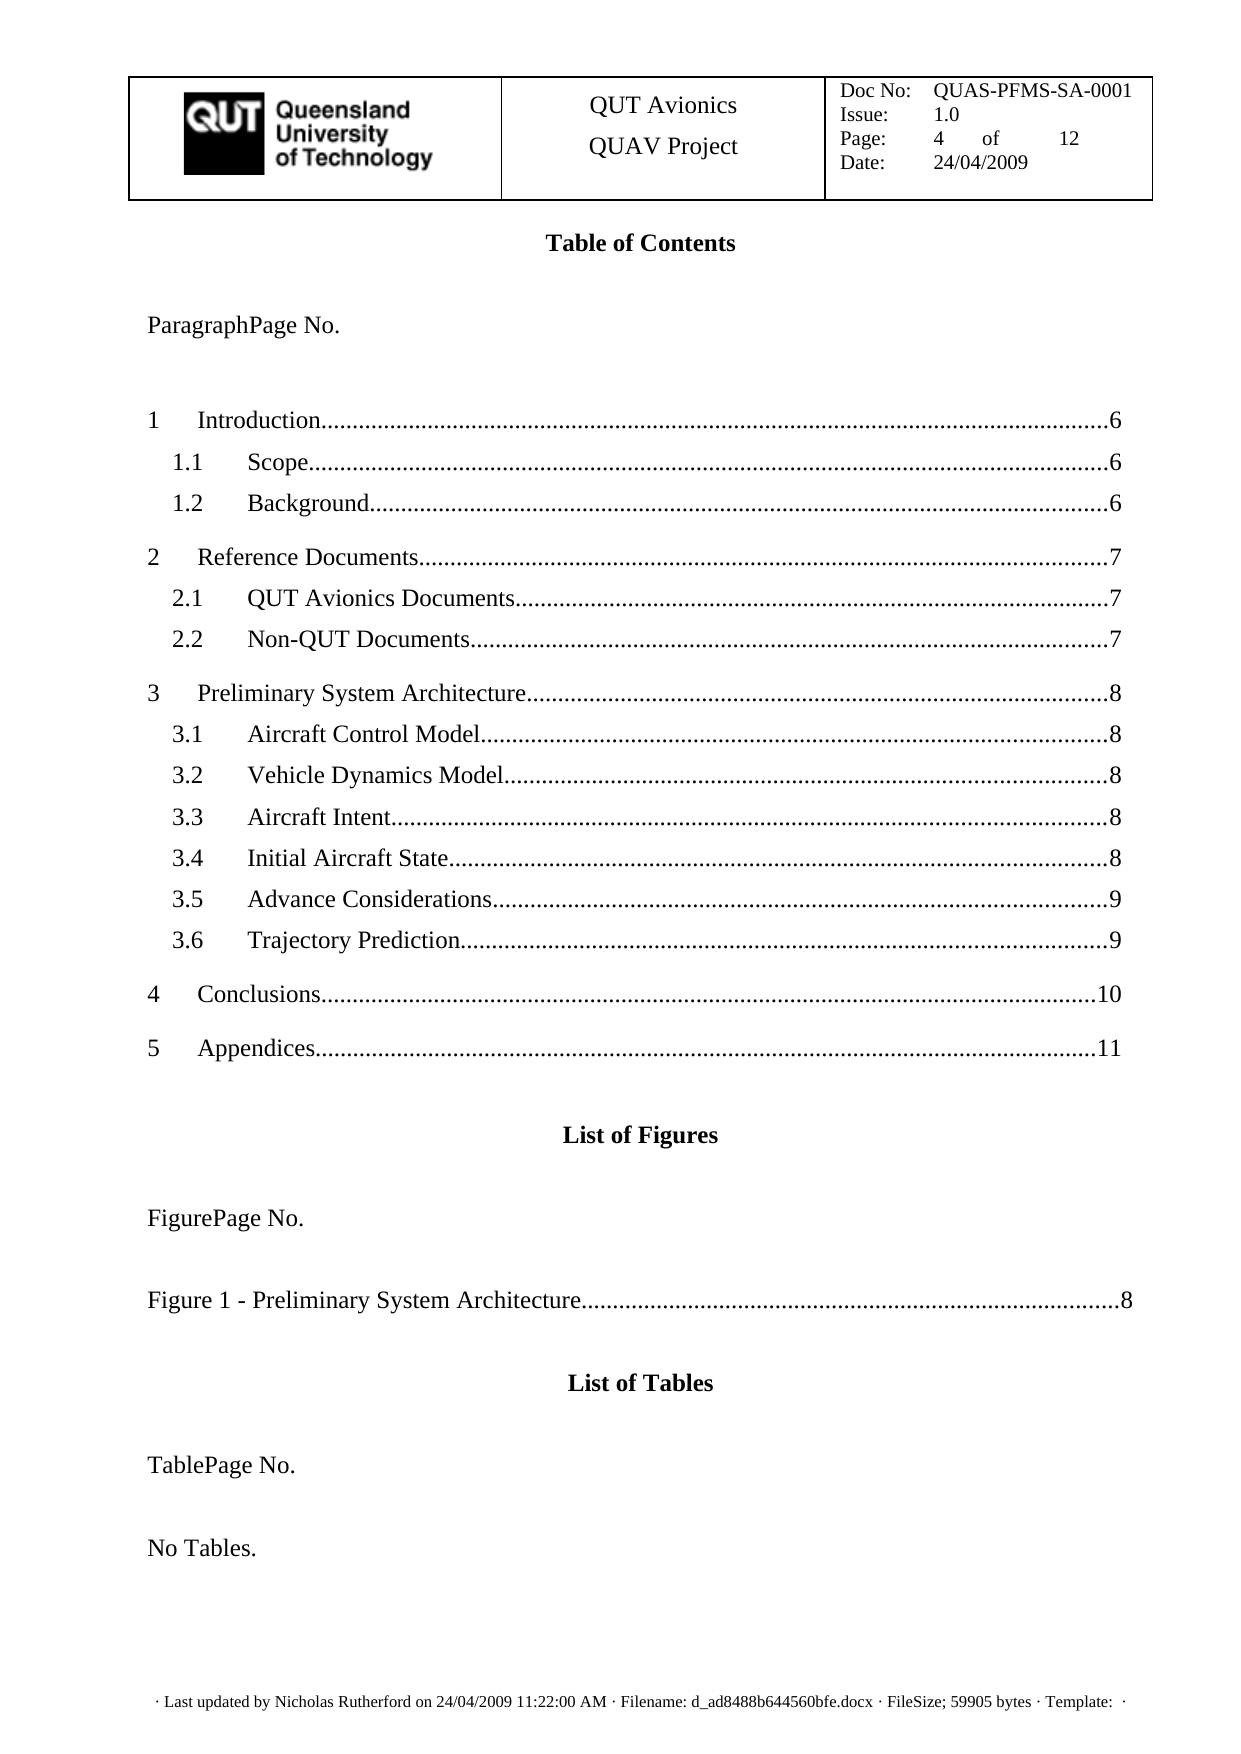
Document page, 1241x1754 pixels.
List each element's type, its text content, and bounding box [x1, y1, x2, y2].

text 2.1 QUT Avionics Documents 7 [172, 583, 1134, 612]
text Paragraph Page No. [147, 310, 1134, 339]
text List of Figures [147, 1120, 1134, 1149]
text 5 Appendices 11 [147, 1033, 1134, 1062]
text Table Page No. [147, 1450, 1134, 1479]
text 1 Introduction 6 [147, 405, 1134, 434]
text 1.1 Scope 6 [172, 447, 1134, 475]
text 2.2 Non-QUT Documents 7 [172, 624, 1134, 653]
text List of Tables [147, 1368, 1134, 1396]
text 3.2 Vehicle Dynamics Model 8 [172, 760, 1134, 789]
text Table of Contents [147, 228, 1134, 257]
text No Tables. [147, 1533, 1134, 1561]
text 3.5 Advance Considerations 9 [172, 884, 1134, 913]
text 3.4 Initial Aircraft State 8 [172, 843, 1134, 872]
text 3.3 Aircraft Intent 8 [172, 802, 1134, 830]
text 3.1 Aircraft Control Model 8 [172, 719, 1134, 748]
text Figure 1 - Preliminary System Architecture 8 [147, 1285, 1134, 1314]
text 3 Preliminary System Architecture 8 [147, 678, 1134, 707]
text 3.6 Trajectory Prediction 9 [172, 925, 1134, 954]
text 2 Reference Documents 7 [147, 542, 1134, 570]
text 1.2 Background 6 [172, 488, 1134, 517]
text Figure Page No. [147, 1203, 1134, 1231]
text 4 Conclusions 10 [147, 979, 1134, 1008]
picture [183, 83, 477, 175]
